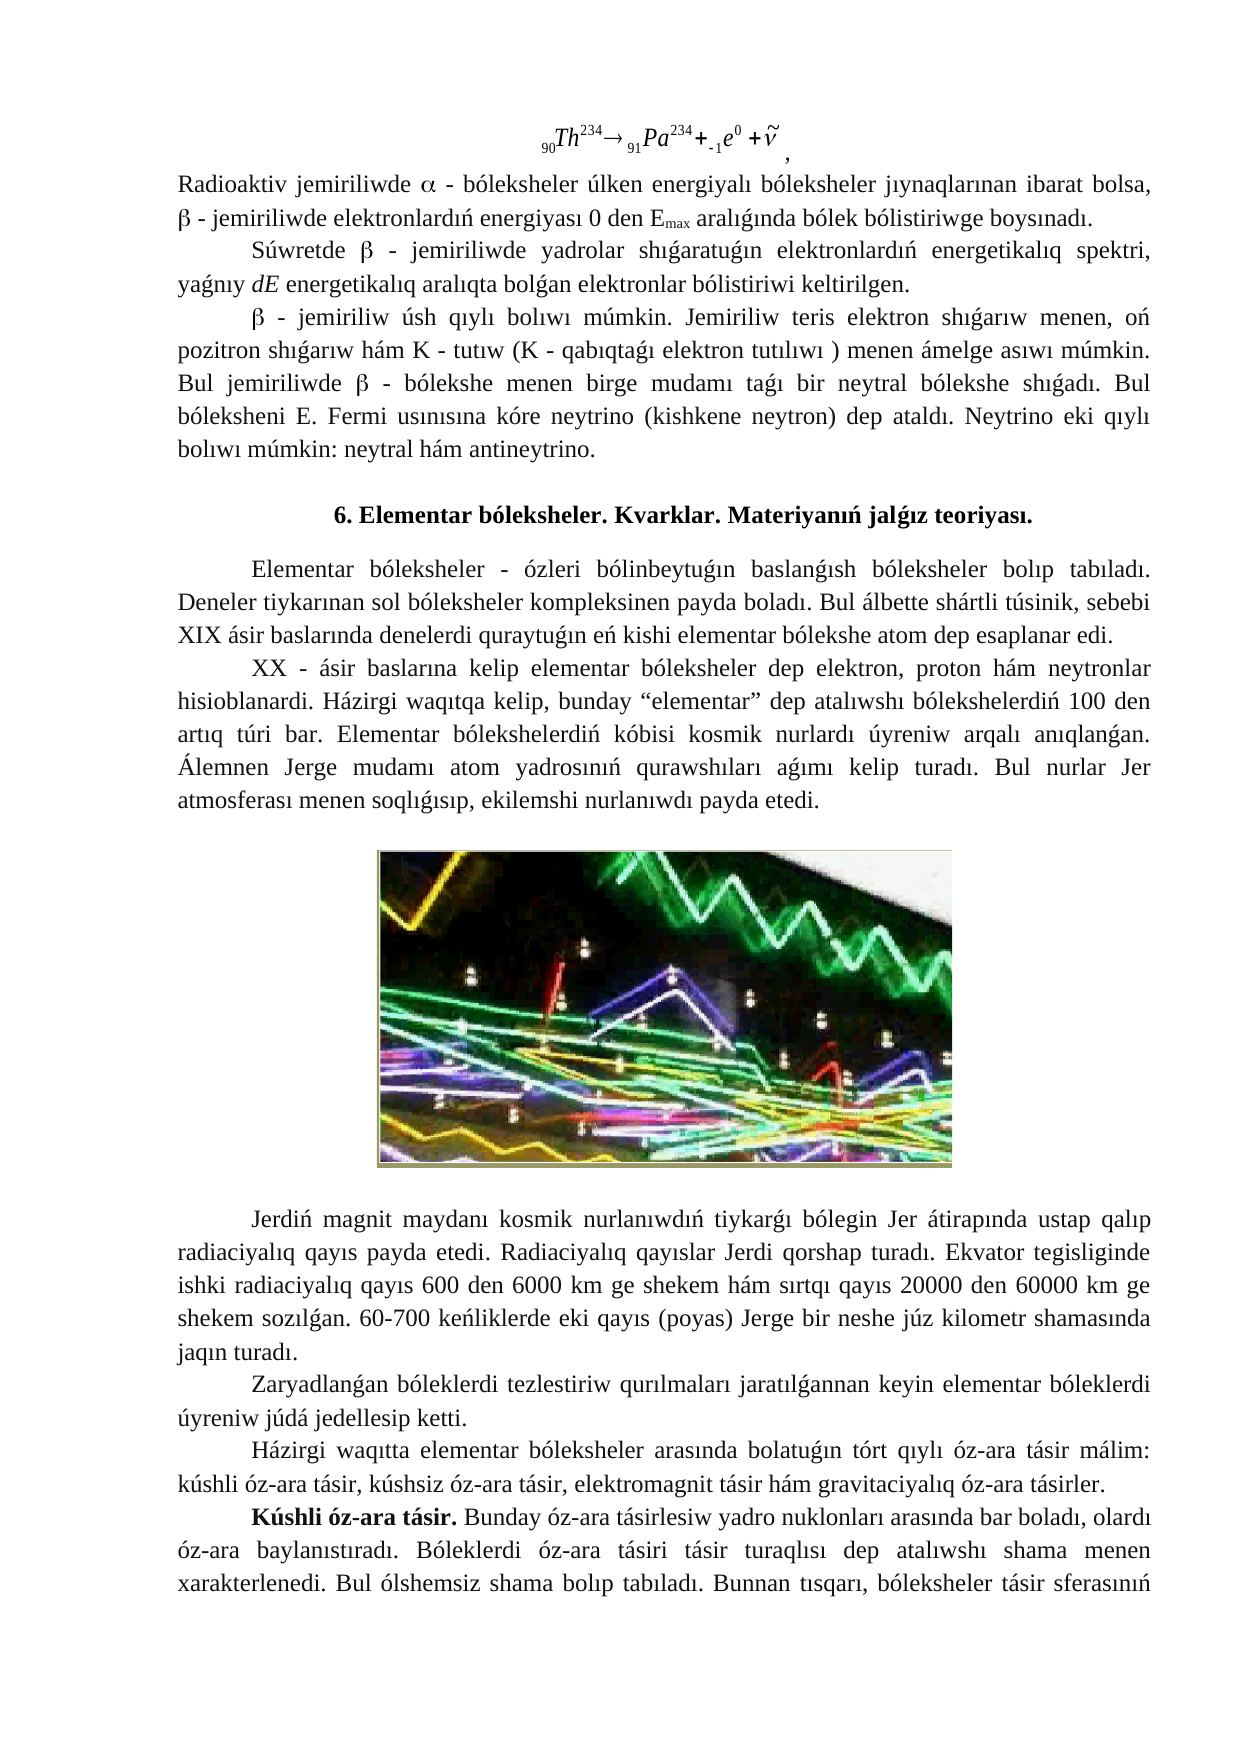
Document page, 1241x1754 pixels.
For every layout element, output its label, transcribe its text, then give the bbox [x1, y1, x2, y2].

text , [177, 118, 1152, 165]
text Zaryadlanǵan bóleklerdi tezlestiriw qurılmaları jaratılǵannan keyin elementar bóleklerdi úyreniw júdá jedellesip ketti. [177, 1369, 1152, 1431]
text Súwretde - jemiriliwde yadrolar shıǵaratuǵın elektronlardıń energetikalıq spektri, yaǵnıy dE energetikalıq aralıqta bolǵan elektronlar bólistiriwi keltirilgen. [177, 236, 1152, 297]
text Elementar bóleksheler - ózleri bólinbeytuǵın baslanǵısh bóleksheler bolıp tabıladı. Deneler tiykarınan sol bóleksheler kompleksinen payda boladı. Bul álbette shártli túsinik, sebebi XIX ásir baslarında denelerdi quraytuǵın eń kishi elementar bólekshe atom dep esaplanar edi. [177, 554, 1152, 648]
picture [376, 850, 953, 1168]
text Jerdiń magnit maydanı kosmik nurlanıwdıń tiykarǵı bólegin Jer átirapında ustap qalıp radiaciyalıq qayıs payda etedi. Radiaciyalıq qayıslar Jerdi qorshap turadı. Ekvator tegisliginde ishki radiaciyalıq qayıs 600 den 6000 km ge shekem hám sırtqı qayıs 20000 den 60000 km ge shekem sozılǵan. 60-700 keńliklerde eki qayıs (poyas) Jerge bir neshe júz kilometr shamasında jaqın turadı. [177, 1204, 1152, 1365]
text XX - ásir baslarına kelip elementar bóleksheler dep elektron, proton hám neytronlar hisioblanardi. Házirgi waqıtqa kelip, bunday “elementar” dep atalıwshı bólekshelerdiń 100 den artıq túri bar. Elementar bólekshelerdiń kóbisi kosmik nurlardı úyreniw arqalı anıqlanǵan. Álemnen Jerge mudamı atom yadrosınıń qurawshıları aǵımı kelip turadı. Bul nurlar Jer atmosferası menen soqlıǵısıp, ekilemshi nurlanıwdı payda etedi. [177, 653, 1152, 813]
text Házirgi waqıtta elementar bóleksheler arasında bolatuǵın tórt qıylı óz-ara tásir málim: kúshli óz-ara tásir, kúshsiz óz-ara tásir, elektromagnit tásir hám gravitaciyalıq óz-ara tásirler. [177, 1436, 1152, 1497]
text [177, 1502, 1152, 1596]
text Radioaktiv jemiriliwde - bóleksheler úlken energiyalı bóleksheler jıynaqlarınan ibarat bolsa, - jemiriliwde elektronlardıń energiyası 0 den Emax aralıǵında bólek bólistiriwge boysınadı. [177, 169, 1152, 231]
text - jemiriliw úsh qıylı bolıwı múmkin. Jemiriliw teris elektron shıǵarıw menen, oń pozitron shıǵarıw hám K - tutıw (K - qabıqtaǵı elektron tutılıwı ) menen ámelge asıwı múmkin. Bul jemiriliwde - bólekshe menen birge mudamı taǵı bir neytral bólekshe shıǵadı. Bul bóleksheni E. Fermi usınısına kóre neytrino (kishkene neytron) dep ataldı. Neytrino eki qıylı bolıwı múmkin: neytral hám antineytrino. [177, 302, 1152, 462]
text 6. Elementar bóleksheler. Kvarklar. Materiyanıń jalǵız teoriyası. [215, 500, 1152, 528]
